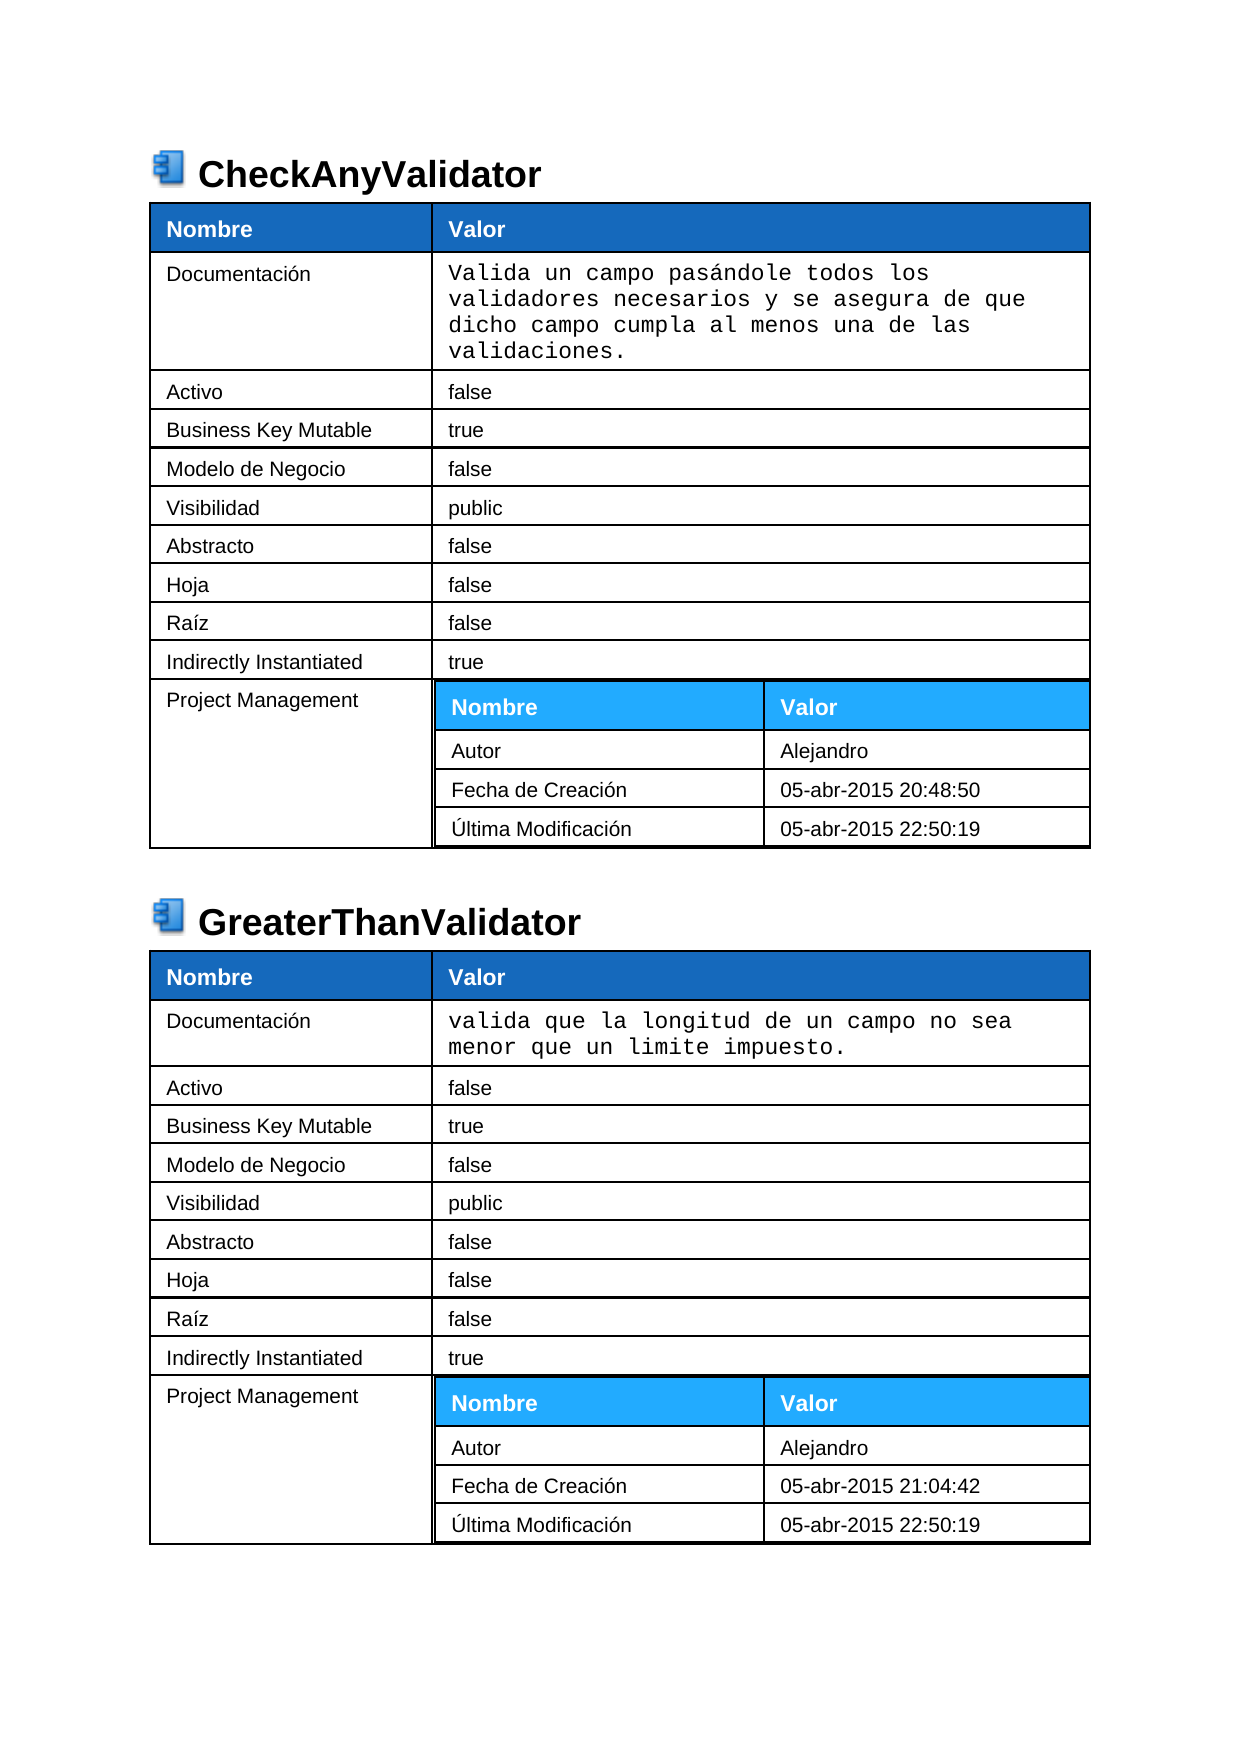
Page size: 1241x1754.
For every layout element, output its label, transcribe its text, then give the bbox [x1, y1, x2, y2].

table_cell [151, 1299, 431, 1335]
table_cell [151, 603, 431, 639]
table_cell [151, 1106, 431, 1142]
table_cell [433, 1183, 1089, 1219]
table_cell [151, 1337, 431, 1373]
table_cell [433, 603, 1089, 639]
picture [150, 150, 188, 188]
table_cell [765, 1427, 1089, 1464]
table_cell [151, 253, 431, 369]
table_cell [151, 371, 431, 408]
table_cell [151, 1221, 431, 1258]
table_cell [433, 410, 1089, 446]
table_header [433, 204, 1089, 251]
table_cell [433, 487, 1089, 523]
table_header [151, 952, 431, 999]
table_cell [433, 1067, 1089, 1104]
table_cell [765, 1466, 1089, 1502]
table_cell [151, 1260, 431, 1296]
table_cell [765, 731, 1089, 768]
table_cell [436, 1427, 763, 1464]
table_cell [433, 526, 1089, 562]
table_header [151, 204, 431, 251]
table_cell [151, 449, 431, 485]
subtitle GreaterThanValidator [150, 898, 1090, 943]
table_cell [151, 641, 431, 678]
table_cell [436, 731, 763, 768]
subtitle CheckAnyValidator [150, 150, 1090, 195]
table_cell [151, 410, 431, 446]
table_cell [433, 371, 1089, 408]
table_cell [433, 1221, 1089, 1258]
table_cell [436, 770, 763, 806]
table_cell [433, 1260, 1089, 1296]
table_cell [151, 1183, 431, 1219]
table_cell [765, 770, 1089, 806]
picture [150, 897, 188, 936]
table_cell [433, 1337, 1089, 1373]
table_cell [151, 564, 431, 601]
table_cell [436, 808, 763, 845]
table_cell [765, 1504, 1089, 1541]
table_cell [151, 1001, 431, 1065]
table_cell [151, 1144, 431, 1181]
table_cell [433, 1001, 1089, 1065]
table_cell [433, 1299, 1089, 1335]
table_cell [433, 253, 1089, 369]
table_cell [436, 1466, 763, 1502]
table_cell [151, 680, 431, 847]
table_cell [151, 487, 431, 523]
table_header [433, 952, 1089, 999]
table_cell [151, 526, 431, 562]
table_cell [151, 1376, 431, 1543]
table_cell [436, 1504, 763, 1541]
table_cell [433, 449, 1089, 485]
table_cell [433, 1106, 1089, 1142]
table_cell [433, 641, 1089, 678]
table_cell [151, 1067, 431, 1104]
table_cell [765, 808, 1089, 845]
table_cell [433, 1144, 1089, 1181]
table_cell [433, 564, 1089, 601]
